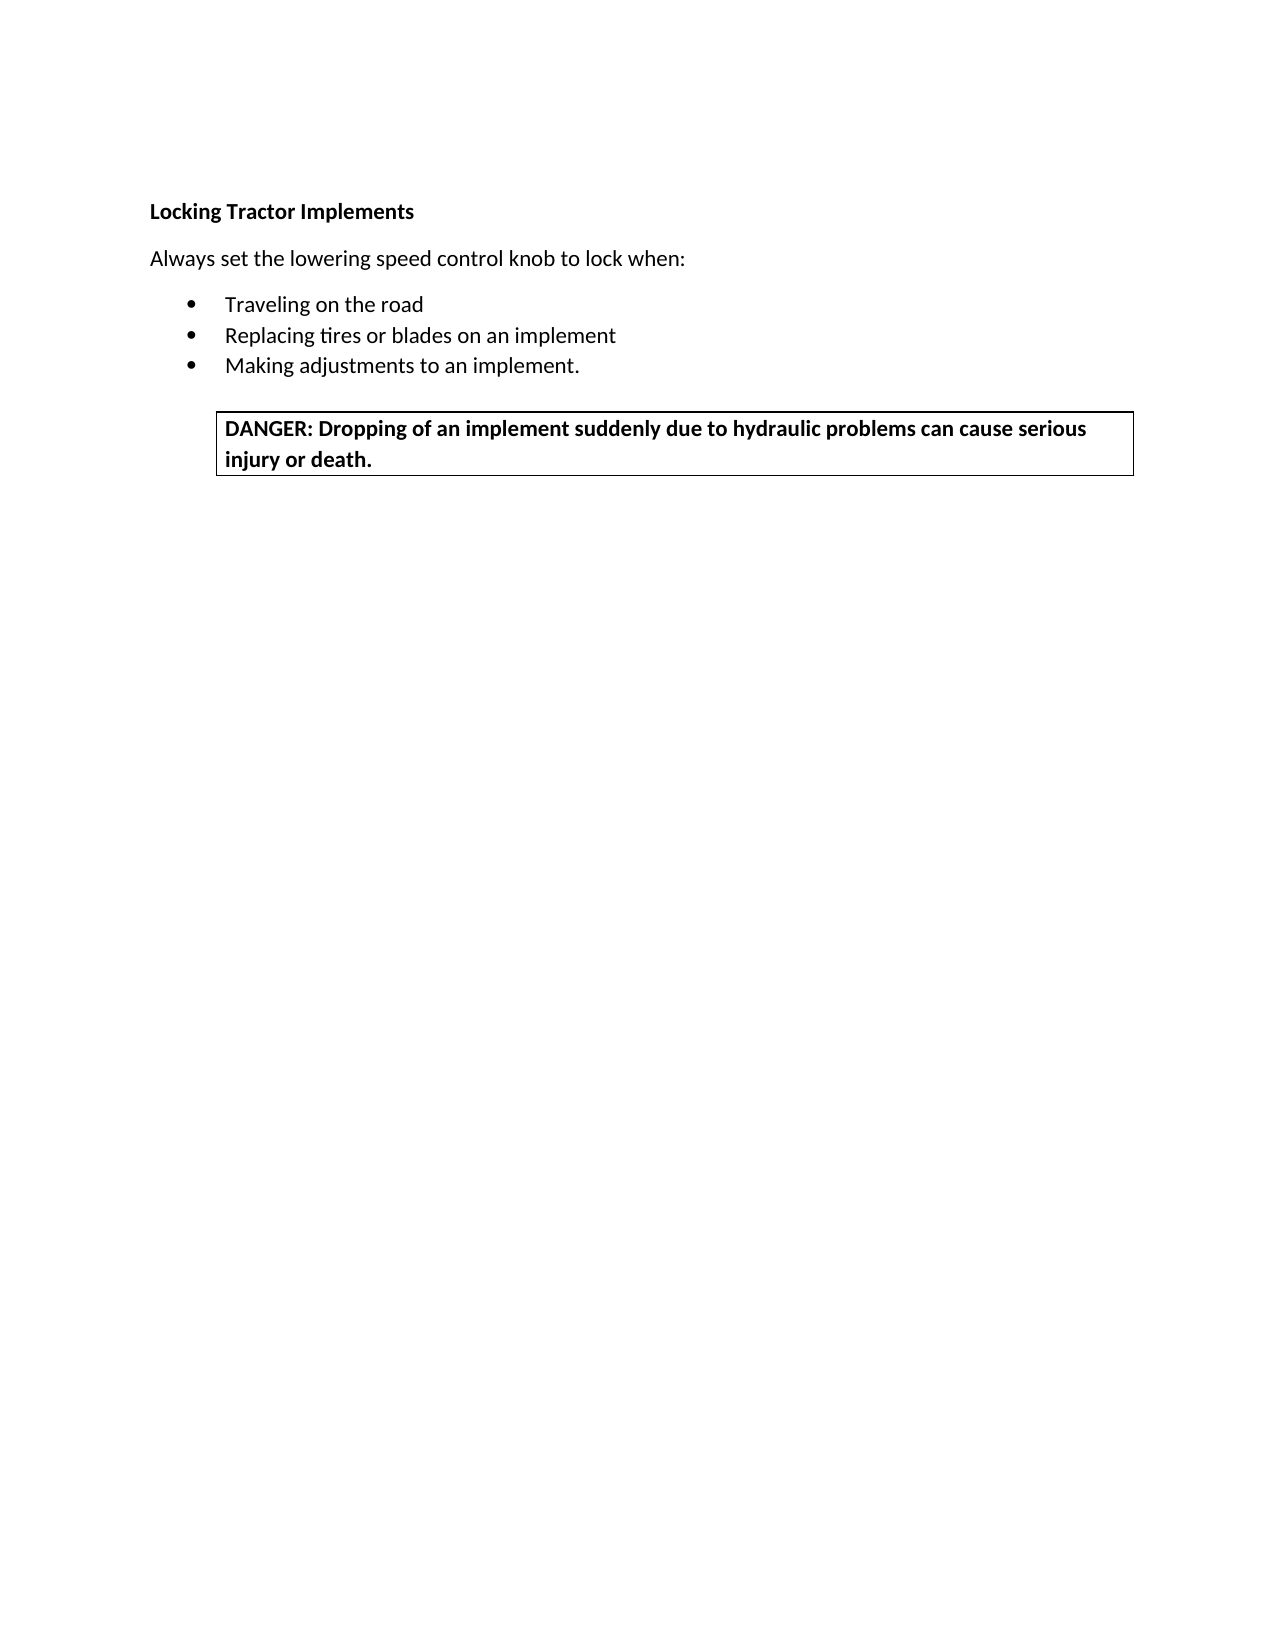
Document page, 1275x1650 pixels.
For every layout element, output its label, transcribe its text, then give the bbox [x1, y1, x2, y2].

list Making adjustments to an implement. [187, 351, 1125, 379]
list Replacing tires or blades on an implement [187, 321, 1125, 349]
list Traveling on the road [187, 291, 1125, 319]
text Locking Tractor Implements [150, 197, 1125, 225]
list DANGER: Dropping of an implement suddenly due to hydraulic problems can cause serious injury or death. [217, 413, 1133, 475]
text Always set the lowering speed control knob to lock when: [150, 244, 1125, 272]
